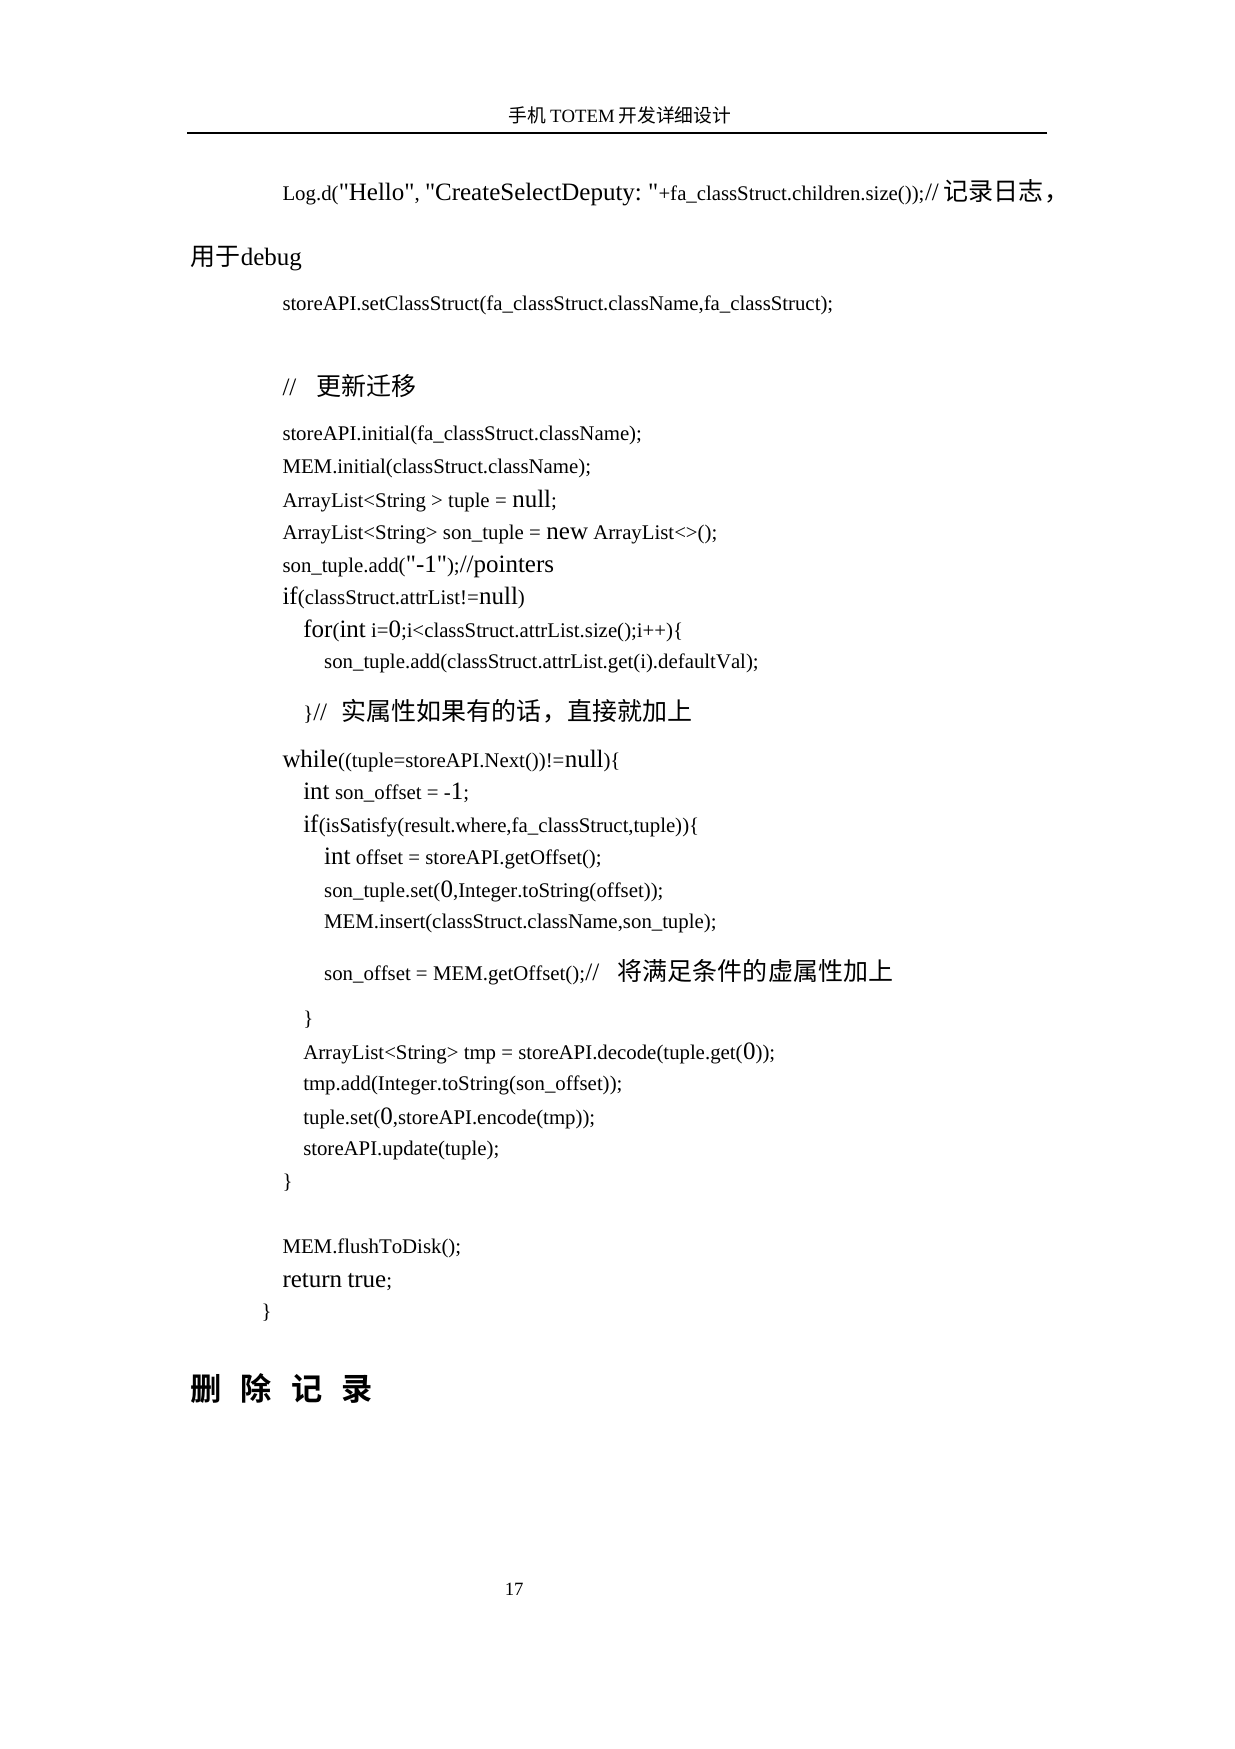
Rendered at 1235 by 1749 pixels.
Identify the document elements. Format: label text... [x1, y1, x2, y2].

subtitle 删除记录 [190, 1354, 1044, 1419]
text if(isSatisfy(result.where,fa_classStruct,tuple)){ [190, 807, 1044, 839]
text son_tuple.set(0,Integer.toString(offset)); [190, 872, 1044, 904]
text storeAPI.setClassStruct(fa_classStruct.className,fa_classStruct); [190, 287, 1044, 319]
text for(int i=0;i<classStruct.attrList.size();i++){ [190, 612, 1044, 644]
text }//实属性如果有的话，直接就加上 [190, 677, 1044, 742]
text return true; [190, 1262, 1044, 1294]
text storeAPI.initial(fa_classStruct.className); [190, 417, 1044, 449]
text storeAPI.update(tuple); [190, 1132, 1044, 1164]
text } [190, 1294, 1044, 1327]
text int son_offset = -1; [190, 774, 1044, 807]
text //更新迁移 [190, 352, 1044, 417]
text if(classStruct.attrList!=null) [190, 579, 1044, 612]
text MEM.initial(classStruct.className); [190, 449, 1044, 482]
text son_tuple.add(classStruct.attrList.get(i).defaultVal); [190, 644, 1044, 677]
text son_offset = MEM.getOffset();//将满足条件的虚属性加上 [190, 937, 1044, 1002]
text while((tuple=storeAPI.Next())!=null){ [190, 742, 1044, 774]
text ArrayList<String > tuple = null; [190, 482, 1044, 514]
text MEM.flushToDisk(); [190, 1229, 1044, 1262]
text ArrayList<String> son_tuple = new ArrayList<>(); [190, 514, 1044, 547]
text } [190, 1164, 1044, 1197]
text tmp.add(Integer.toString(son_offset)); [190, 1067, 1044, 1099]
text ArrayList<String> tmp = storeAPI.decode(tuple.get(0)); [190, 1034, 1044, 1067]
text } [190, 1002, 1044, 1034]
text son_tuple.add("-1");//pointers [190, 547, 1044, 579]
text tuple.set(0,storeAPI.encode(tmp)); [190, 1099, 1044, 1132]
text Log.d("Hello", "CreateSelectDeputy: "+fa_classStruct.children.size());//记录日志，用于debug [190, 157, 1044, 287]
text MEM.insert(classStruct.className,son_tuple); [190, 904, 1044, 937]
text int offset = storeAPI.getOffset(); [190, 839, 1044, 872]
